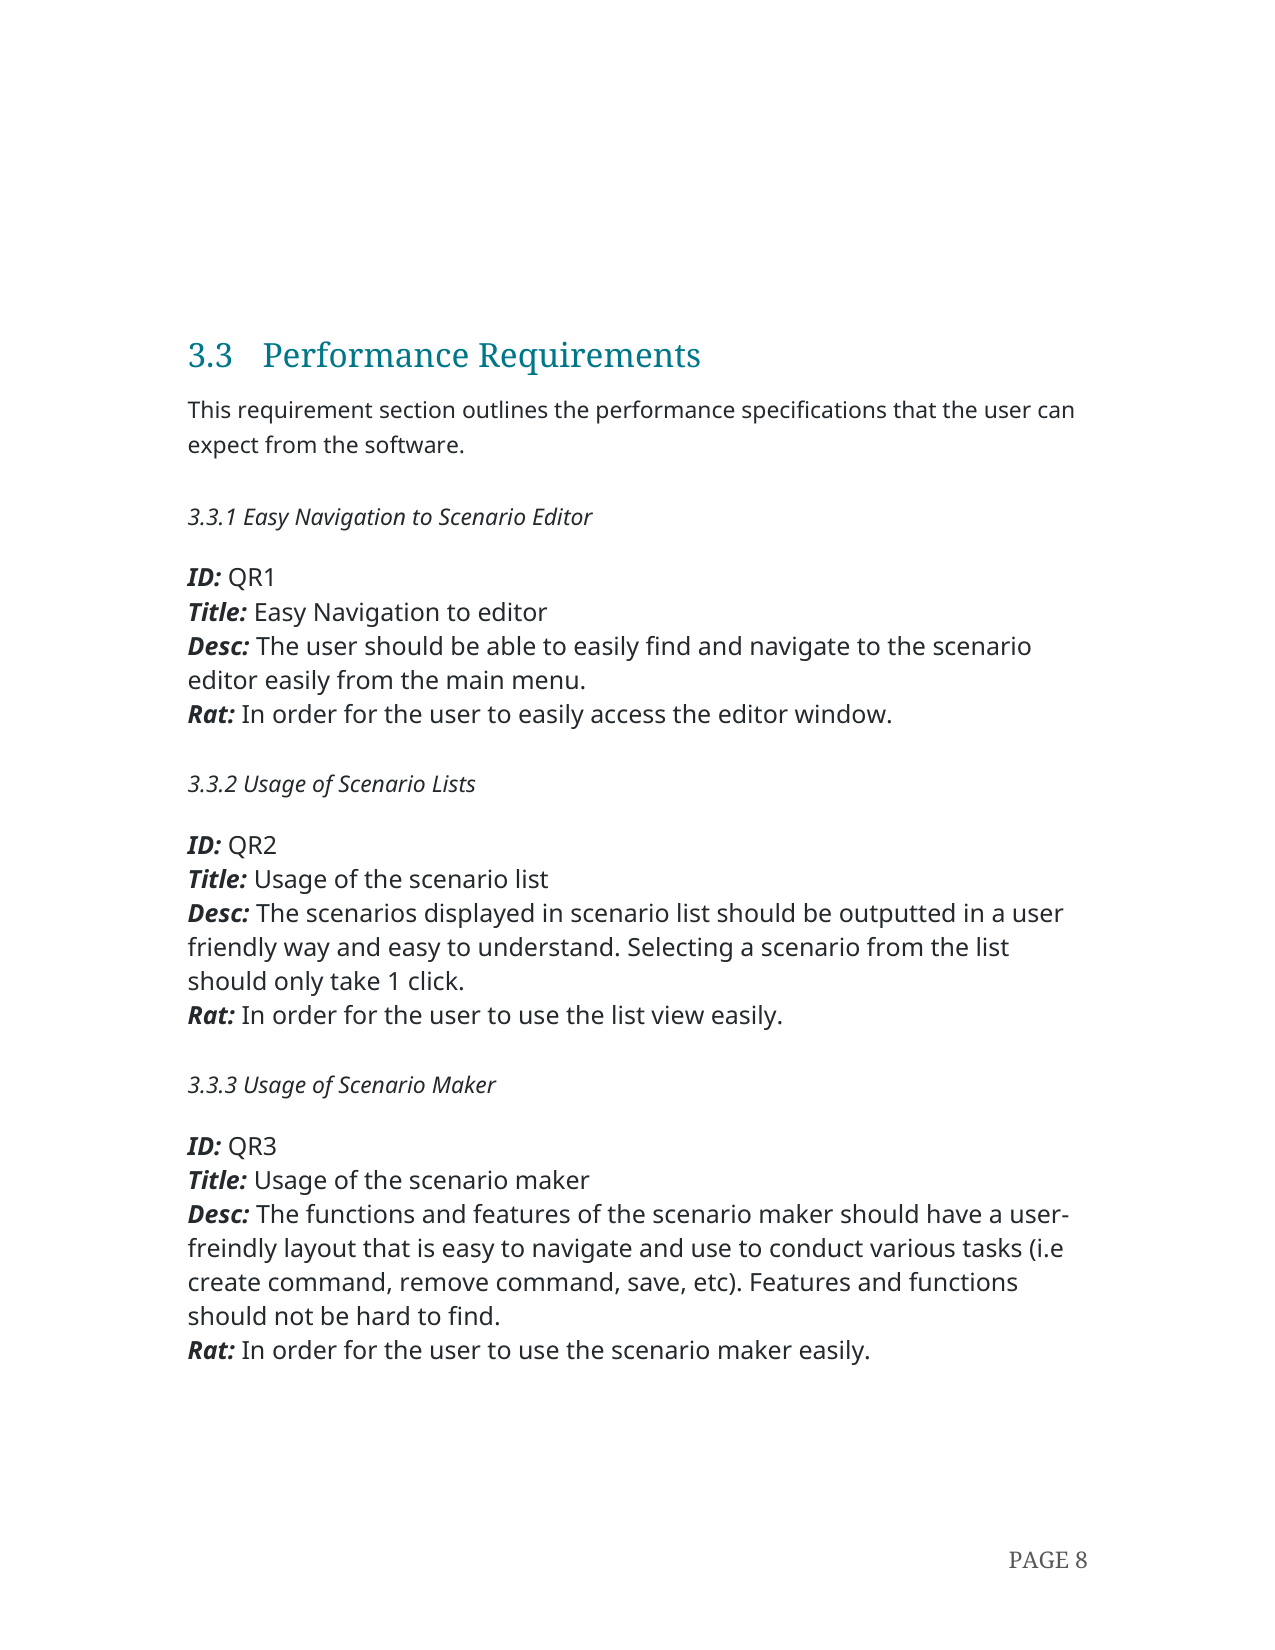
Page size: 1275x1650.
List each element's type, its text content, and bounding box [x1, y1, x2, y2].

subtitle Performance Requirements [187, 332, 1087, 377]
subtitle 3.3.1 Easy Navigation to Scenario Editor [187, 501, 1087, 532]
text ID: QR3 Title: Usage of the scenario maker Desc: The functions and features of the scenario maker should have a user-freindly layout that is easy to navigate and use to conduct various tasks (i.e create command, remove command, save, etc). Features and functions should not be hard to find. Rat: In order for the user to use the scenario maker easily. [187, 1128, 1087, 1367]
text ID: QR2 Title: Usage of the scenario list Desc: The scenarios displayed in scenario list should be outputted in a user friendly way and easy to understand. Selecting a scenario from the list should only take 1 click. Rat: In order for the user to use the list view easily. [187, 827, 1087, 1032]
text ID: QR1 Title: Easy Navigation to editor Desc: The user should be able to easily find and navigate to the scenario editor easily from the main menu. Rat: In order for the user to easily access the editor window. [187, 560, 1087, 730]
subtitle 3.3.3 Usage of Scenario Maker [187, 1069, 1087, 1100]
text This requirement section outlines the performance specifications that the user can expect from the software. [187, 394, 1087, 460]
subtitle 3.3.2 Usage of Scenario Lists [187, 768, 1087, 799]
